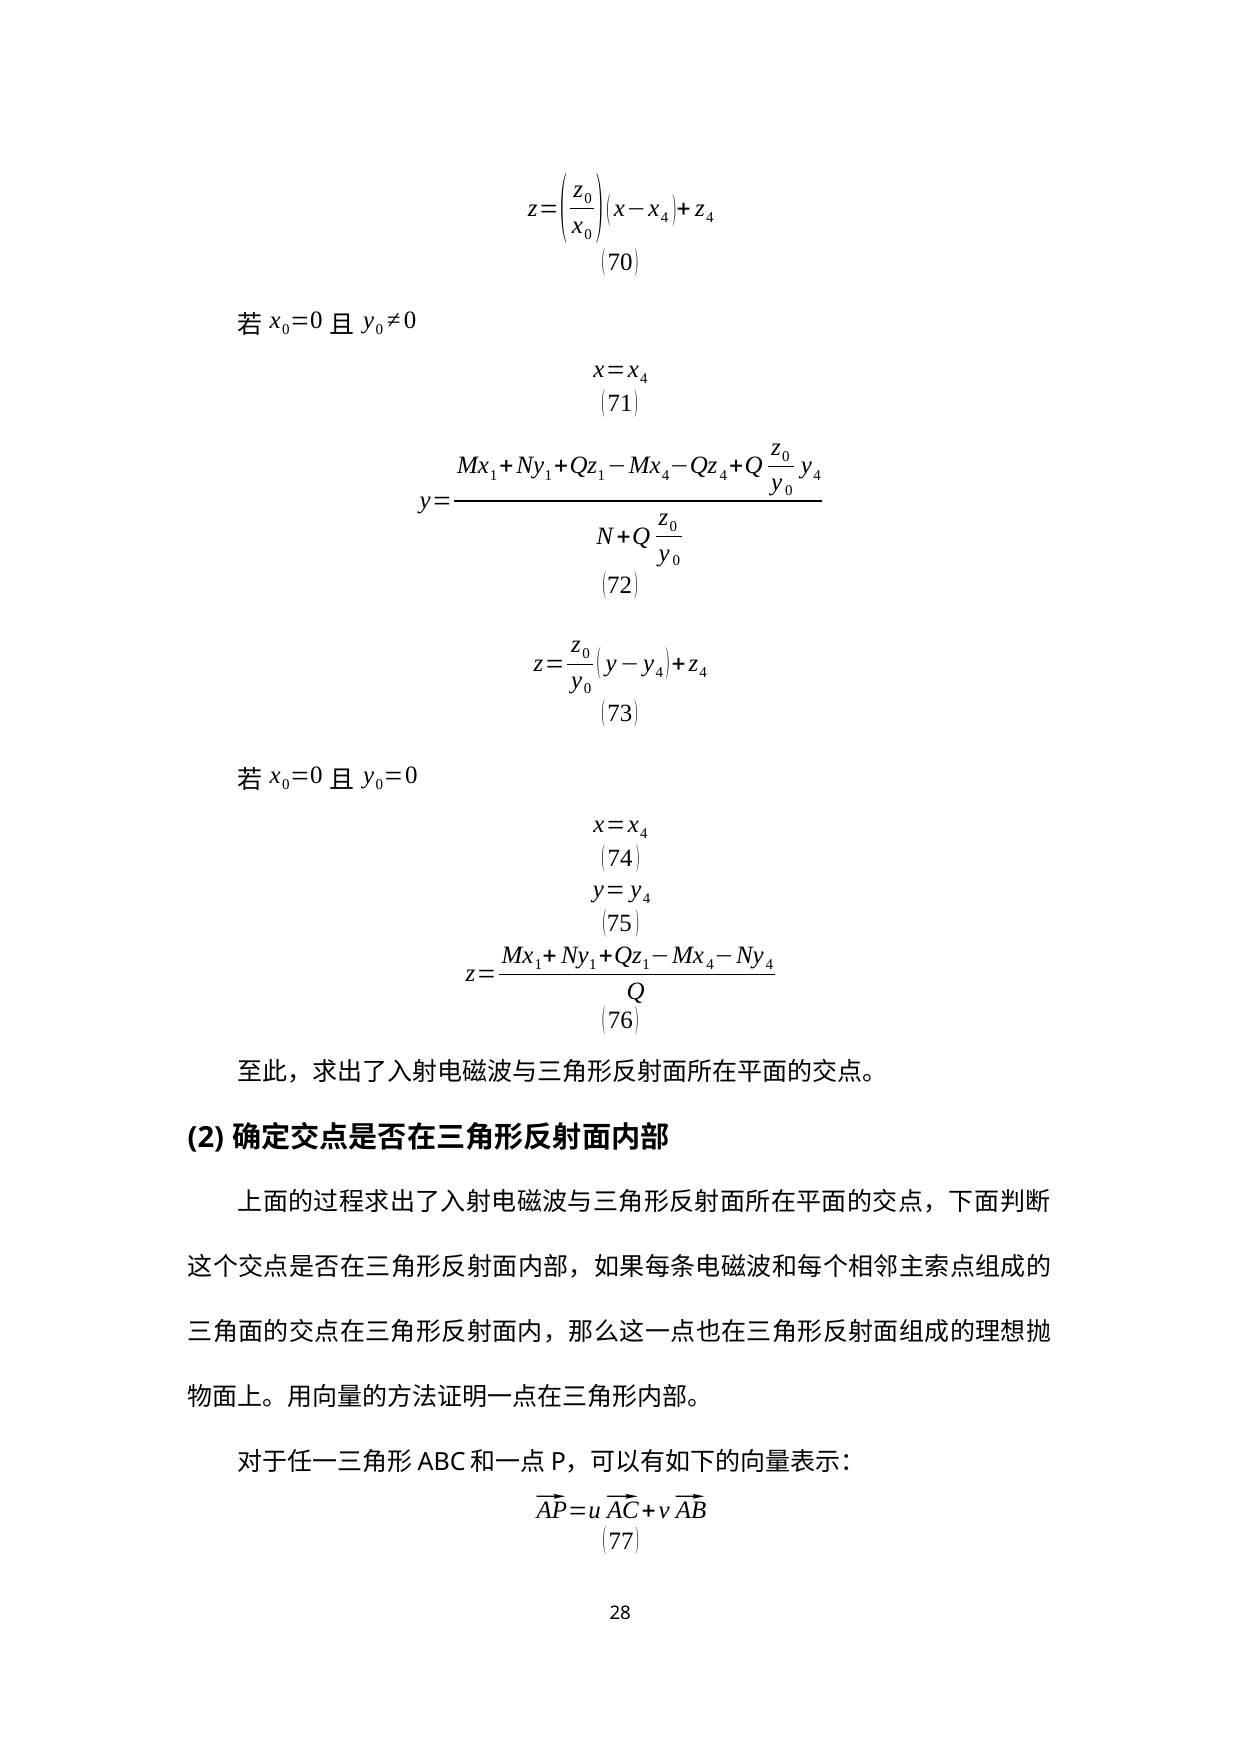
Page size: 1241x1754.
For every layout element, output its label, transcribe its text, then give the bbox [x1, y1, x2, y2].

text 若 且 [187, 290, 1053, 355]
text 对于任一三角形ABC和一点P，可以有如下的向量表示： [187, 1427, 1053, 1492]
list 确定交点是否在三角形反射面内部 [187, 1102, 1053, 1167]
text 上面的过程求出了入射电磁波与三角形反射面所在平面的交点，下面判断这个交点是否在三角形反射面内部，如果每条电磁波和每个相邻主索点组成的三角面的交点在三角形反射面内，那么这一点也在三角形反射面组成的理想抛物面上。用向量的方法证明一点在三角形内部。 [187, 1167, 1053, 1427]
text 若 且 [187, 745, 1053, 810]
text 至此，求出了入射电磁波与三角形反射面所在平面的交点。 [187, 1037, 1053, 1102]
